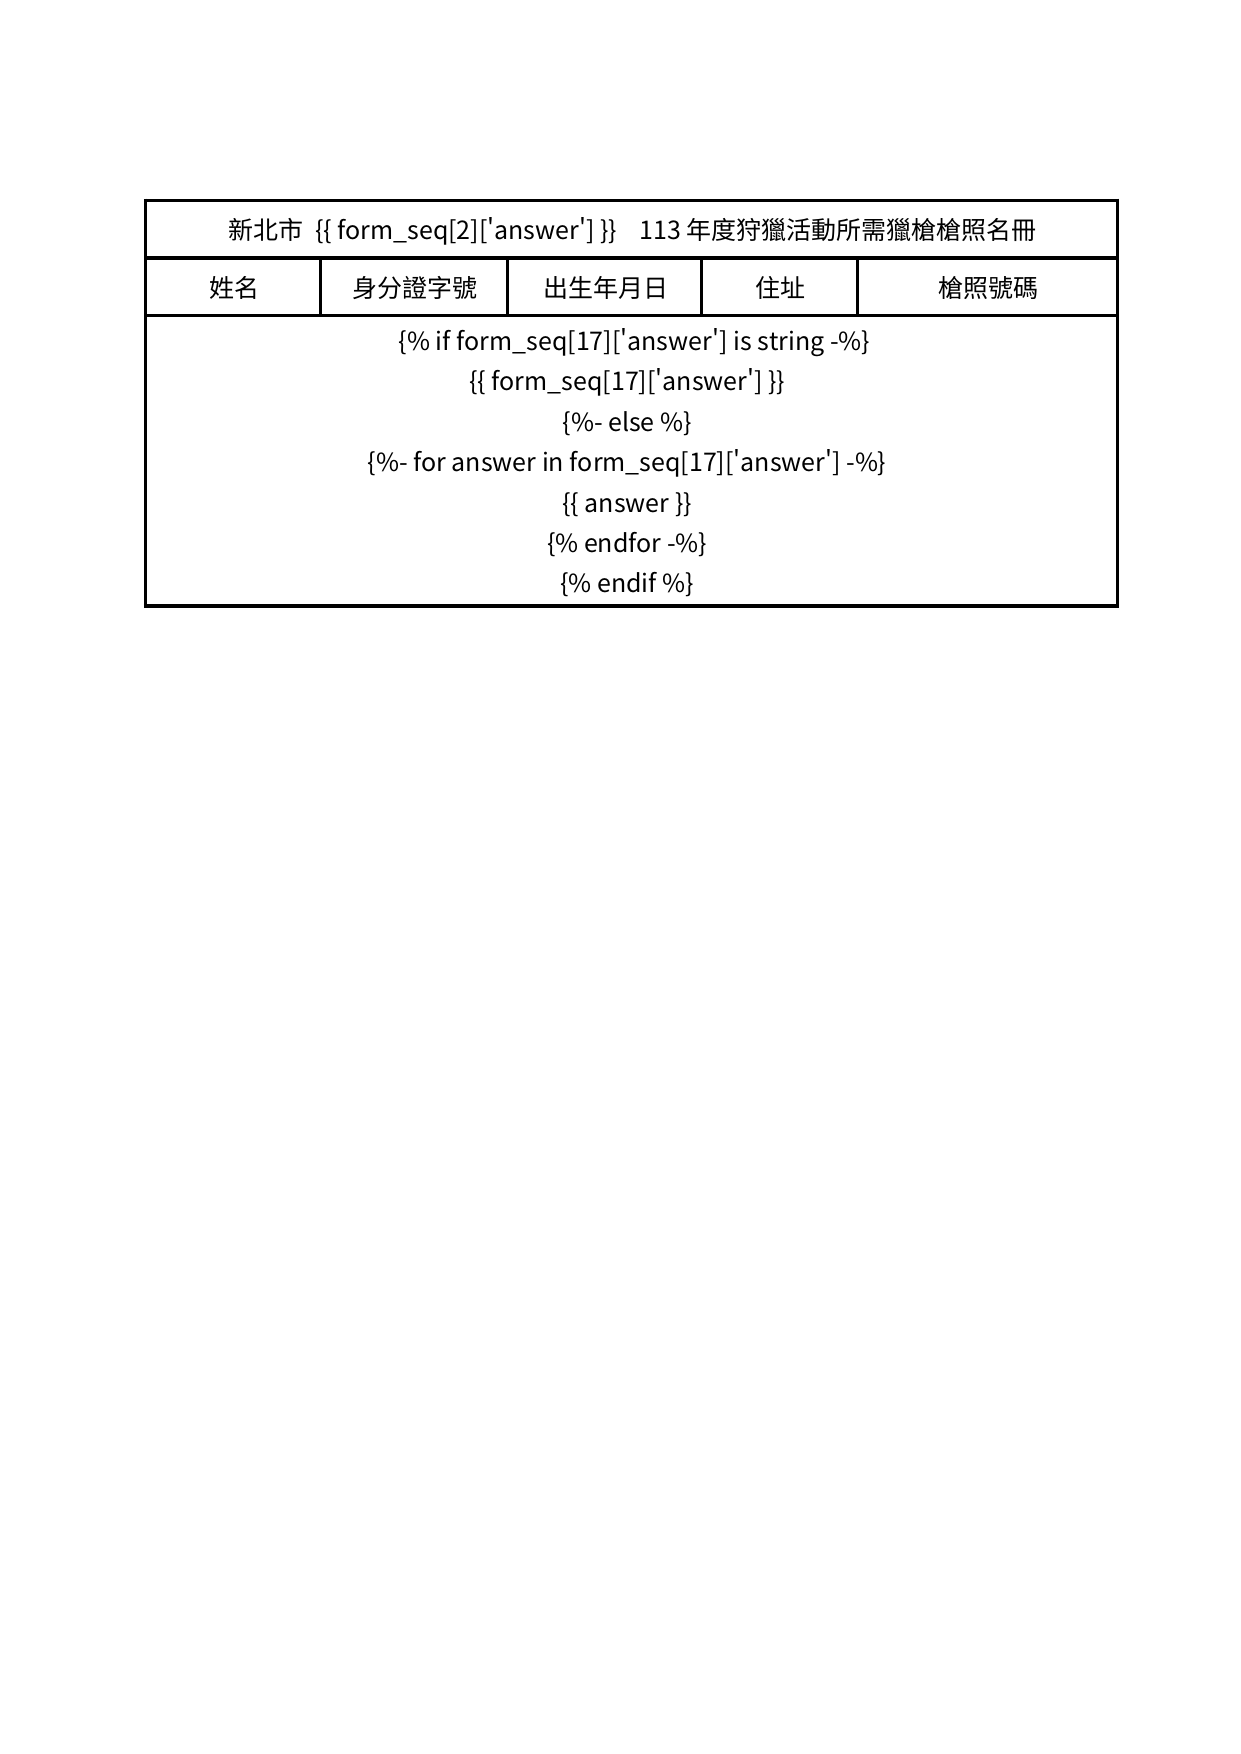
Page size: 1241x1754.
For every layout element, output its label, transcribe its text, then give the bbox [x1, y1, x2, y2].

table_header 新北市 {{ form_seq[2]['answer'] }} 113年度狩獵活動所需獵槍槍照名冊 [147, 202, 1116, 256]
table_cell {% if form_seq[17]['answer'] is string -%} {{ form_seq[17]['answer'] }} {%- else %} {%- for answer in form_seq[17]['answer'] -%} {{ answer }} {% endfor -%} {% endif %} [147, 317, 1116, 604]
table_cell 姓名 [147, 260, 319, 314]
table_cell 出生年月日 [509, 260, 700, 314]
table_cell 槍照號碼 [859, 260, 1116, 314]
table_cell 住址 [703, 260, 856, 314]
table_cell 身分證字號 [322, 260, 506, 314]
